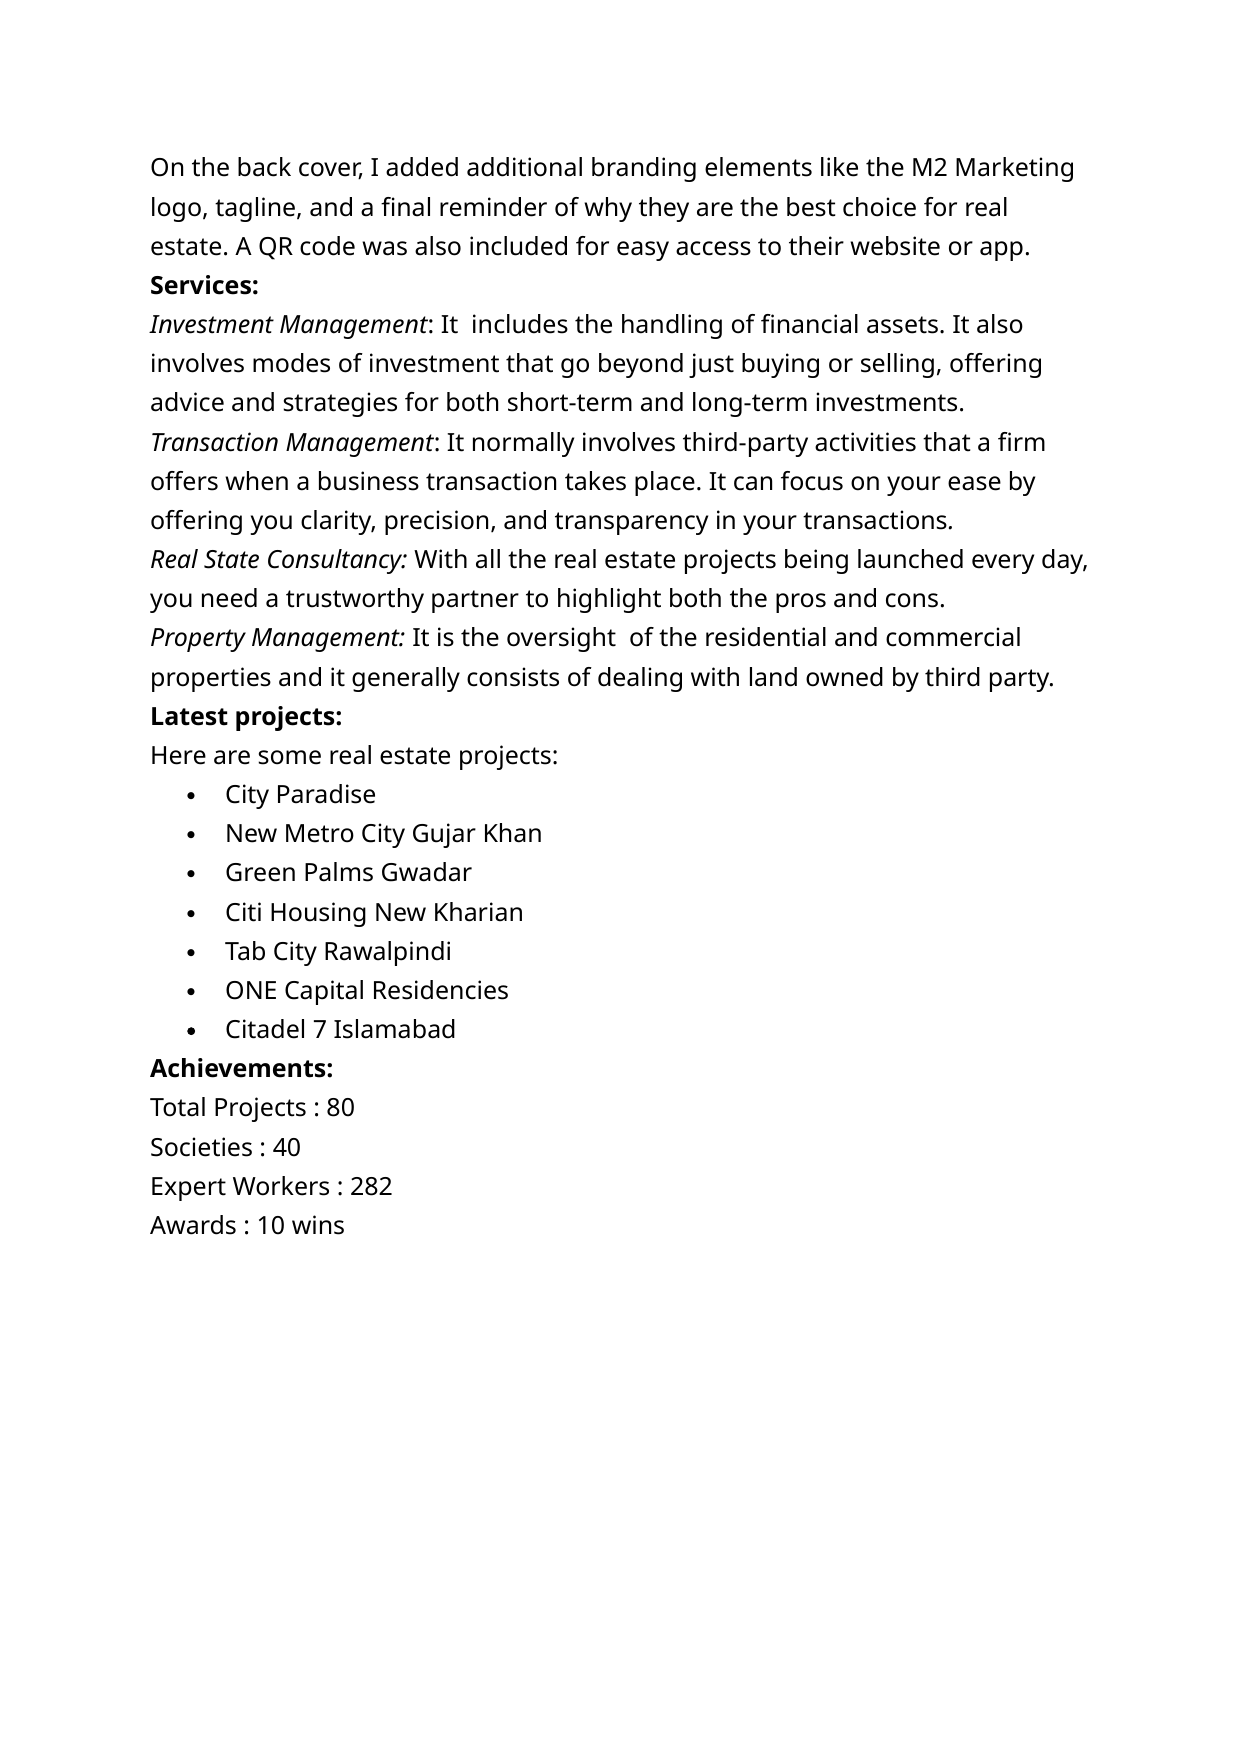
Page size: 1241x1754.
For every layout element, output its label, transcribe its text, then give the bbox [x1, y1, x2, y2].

text On the back cover, I added additional branding elements like the M2 Marketing logo, tagline, and a final reminder of why they are the best choice for real estate. A QR code was also included for easy access to their website or app. [150, 150, 1090, 262]
text Real State Consultancy: With all the real estate projects being launched every day, you need a trustworthy partner to highlight both the pros and cons. [150, 542, 1090, 615]
list Citi Housing New Kharian [187, 894, 1090, 928]
list ONE Capital Residencies [187, 972, 1090, 1007]
list City Paradise [187, 777, 1090, 811]
list Green Palms Gwadar [187, 855, 1090, 889]
text Total Projects : 80 [150, 1090, 1090, 1124]
text Societies : 40 [150, 1129, 1090, 1163]
text Investment Management: It includes the handling of financial assets. It also involves modes of investment that go beyond just buying or selling, offering advice and strategies for both short-term and long-term investments. [150, 307, 1090, 419]
list Tab City Rawalpindi [187, 933, 1090, 967]
text Expert Workers : 282 [150, 1168, 1090, 1202]
list New Metro City Gujar Khan [187, 816, 1090, 850]
text Services: [150, 267, 1090, 302]
text Transaction Management: It normally involves third-party activities that a firm offers when a business transaction takes place. It can focus on your ease by offering you clarity, precision, and transparency in your transactions. [150, 424, 1090, 537]
text Achievements: [150, 1051, 1090, 1085]
text Awards : 10 wins [150, 1207, 1090, 1242]
text Property Management: It is the oversight of the residential and commercial properties and it generally consists of dealing with land owned by third party. [150, 620, 1090, 693]
text Here are some real estate projects: [150, 737, 1090, 772]
list Citadel 7 Islamabad [187, 1012, 1090, 1046]
text Latest projects: [150, 698, 1090, 732]
